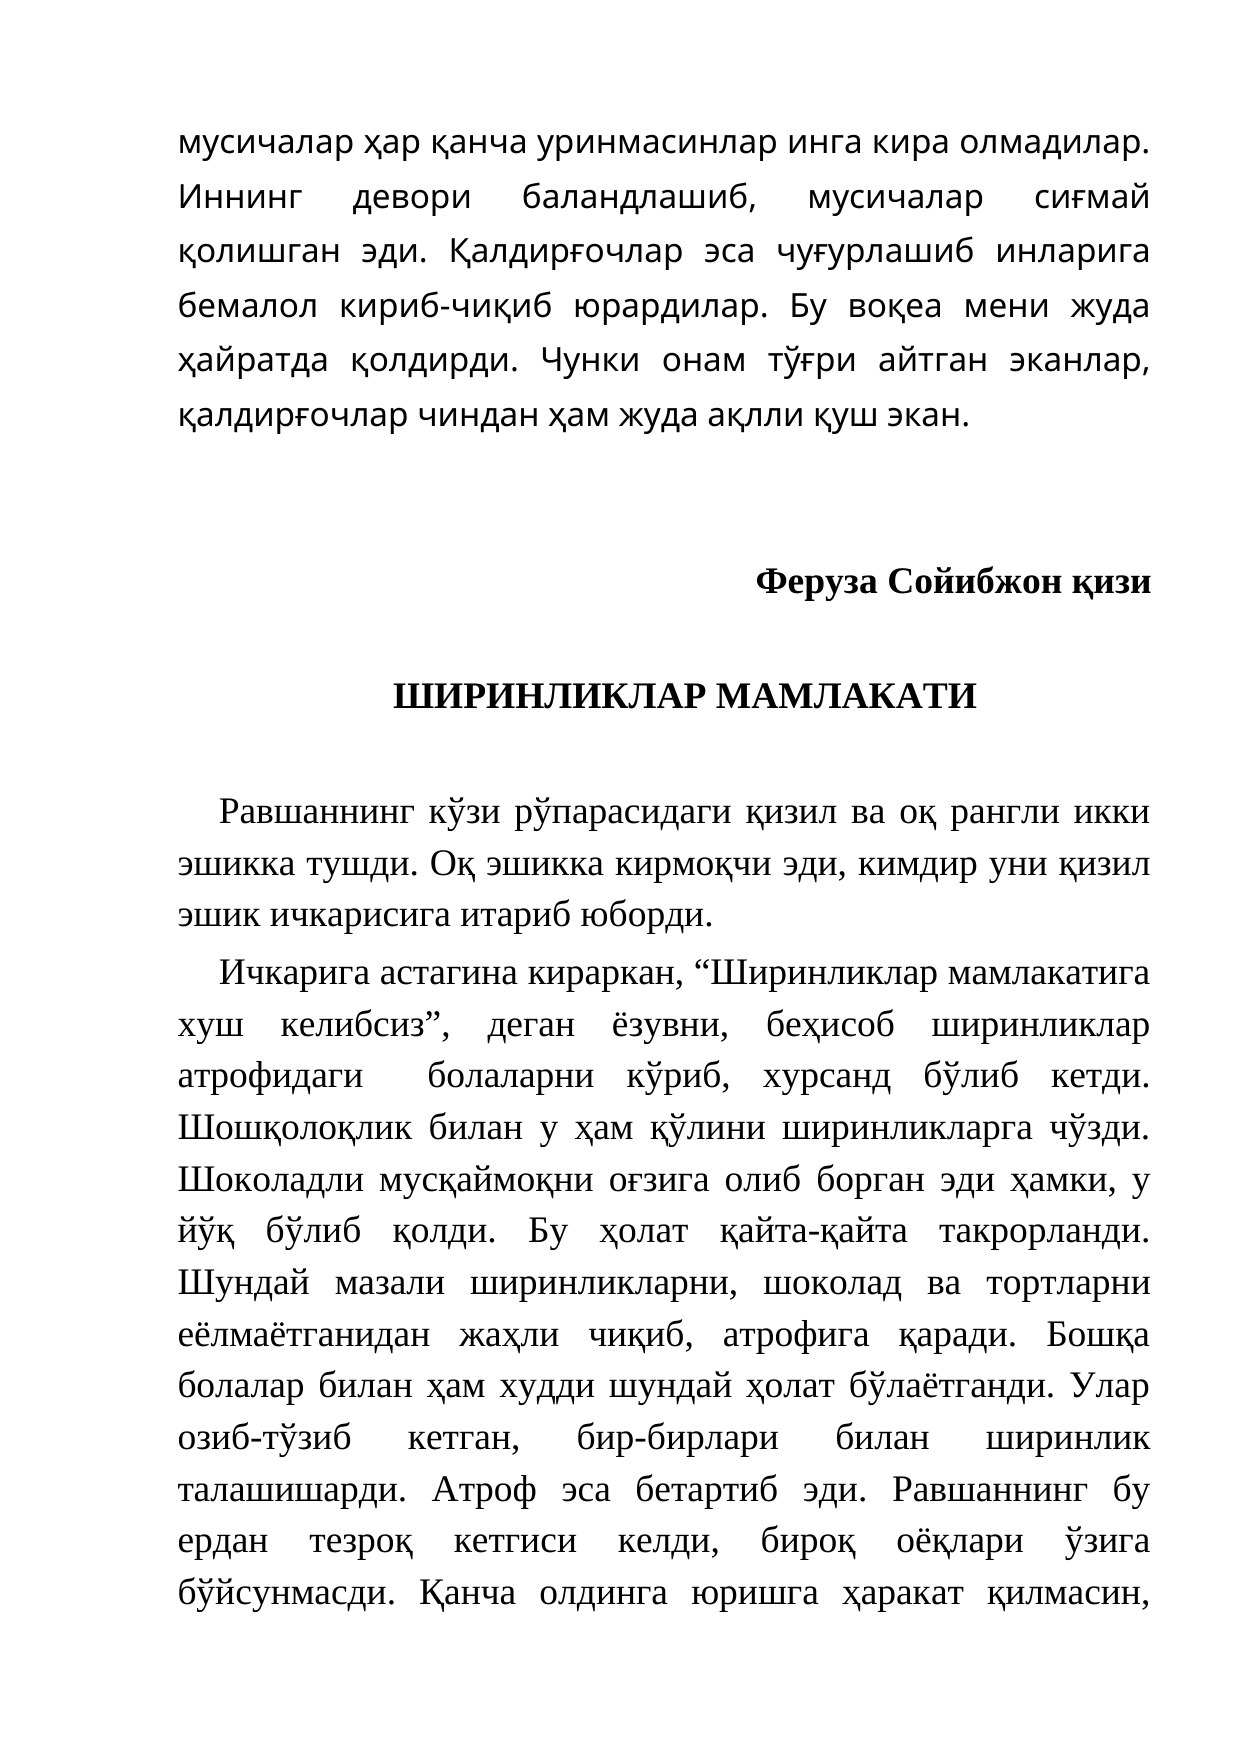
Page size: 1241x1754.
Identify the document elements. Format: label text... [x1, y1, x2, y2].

text Равшаннинг кўзи рўпарасидаги қизил ва оқ рангли икки эшикка тушди. Оқ эшикка кирмоқчи эди, кимдир уни қизил эшик ичкарисига итариб юборди. [177, 788, 1152, 935]
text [177, 949, 1152, 1613]
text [177, 118, 1152, 436]
text ШИРИНЛИКЛАР МАМЛАКАТИ [177, 673, 1152, 716]
text Феруза Сойибжон қизи [177, 558, 1152, 601]
